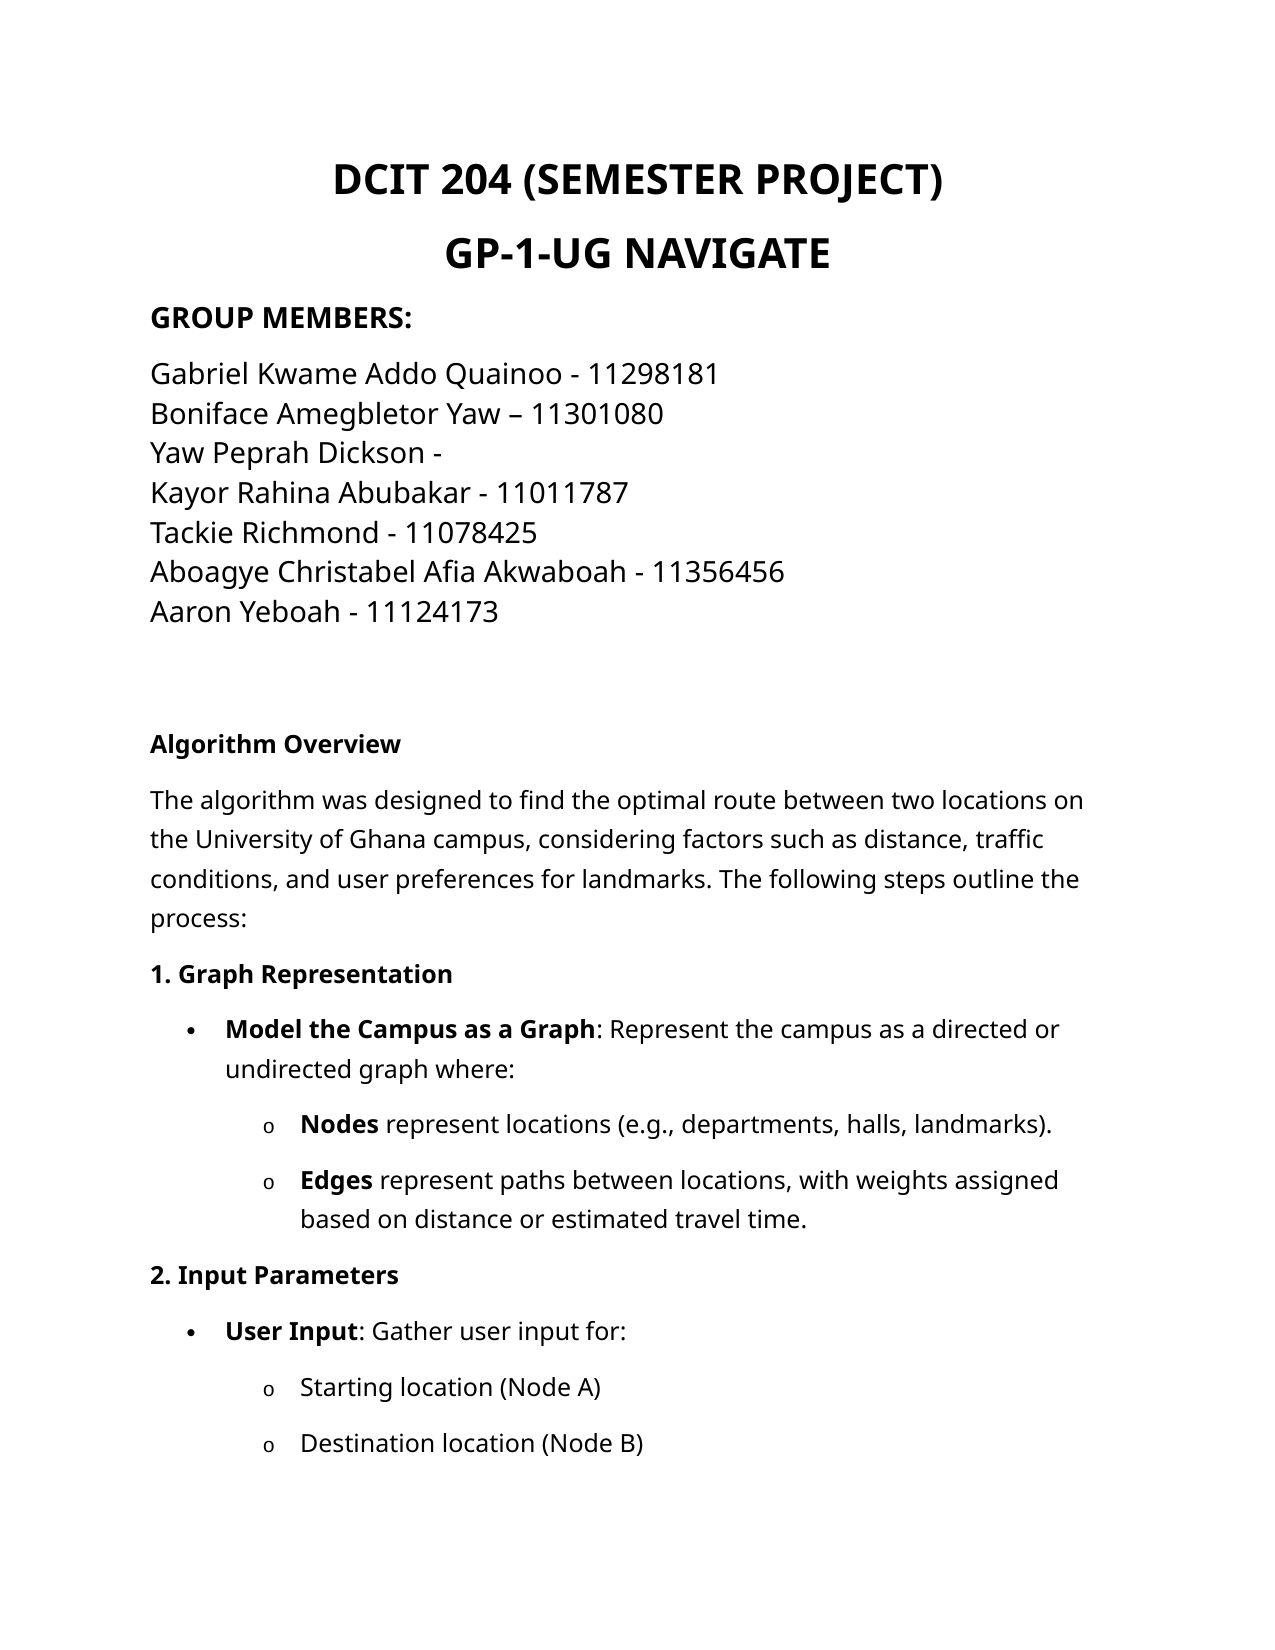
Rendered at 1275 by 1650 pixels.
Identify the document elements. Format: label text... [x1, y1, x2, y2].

text Aboagye Christabel Afia Akwaboah - 11356456 [150, 552, 1125, 591]
text The algorithm was designed to find the optimal route between two locations on the University of Ghana campus, considering factors such as distance, traffic conditions, and user preferences for landmarks. The following steps outline the process: [150, 783, 1125, 934]
text Aaron Yeboah - 11124173 [150, 591, 1125, 631]
text Gabriel Kwame Addo Quainoo - 11298181 [150, 353, 1125, 393]
text 1. Graph Representation [150, 956, 1125, 990]
text Boniface Amegbletor Yaw – 11301080 [150, 393, 1125, 433]
text Yaw Peprah Dickson - [150, 433, 1125, 472]
list Nodes represent locations (e.g., departments, halls, landmarks). [262, 1107, 1125, 1141]
text Tackie Richmond - 11078425 [150, 512, 1125, 552]
list User Input: Gather user input for: [187, 1314, 1125, 1348]
list Model the Campus as a Graph: Represent the campus as a directed or undirected graph where: [187, 1012, 1125, 1085]
text 2. Input Parameters [150, 1258, 1125, 1292]
list Edges represent paths between locations, with weights assigned based on distance or estimated travel time. [262, 1163, 1125, 1236]
text Kayor Rahina Abubakar - 11011787 [150, 472, 1125, 512]
text GP-1-UG NAVIGATE [150, 223, 1125, 280]
text DCIT 204 (SEMESTER PROJECT) [150, 150, 1125, 207]
list Starting location (Node A) [262, 1369, 1125, 1404]
text GROUP MEMBERS: [150, 297, 1125, 337]
text Algorithm Overview [150, 727, 1125, 761]
list Destination location (Node B) [262, 1425, 1125, 1459]
